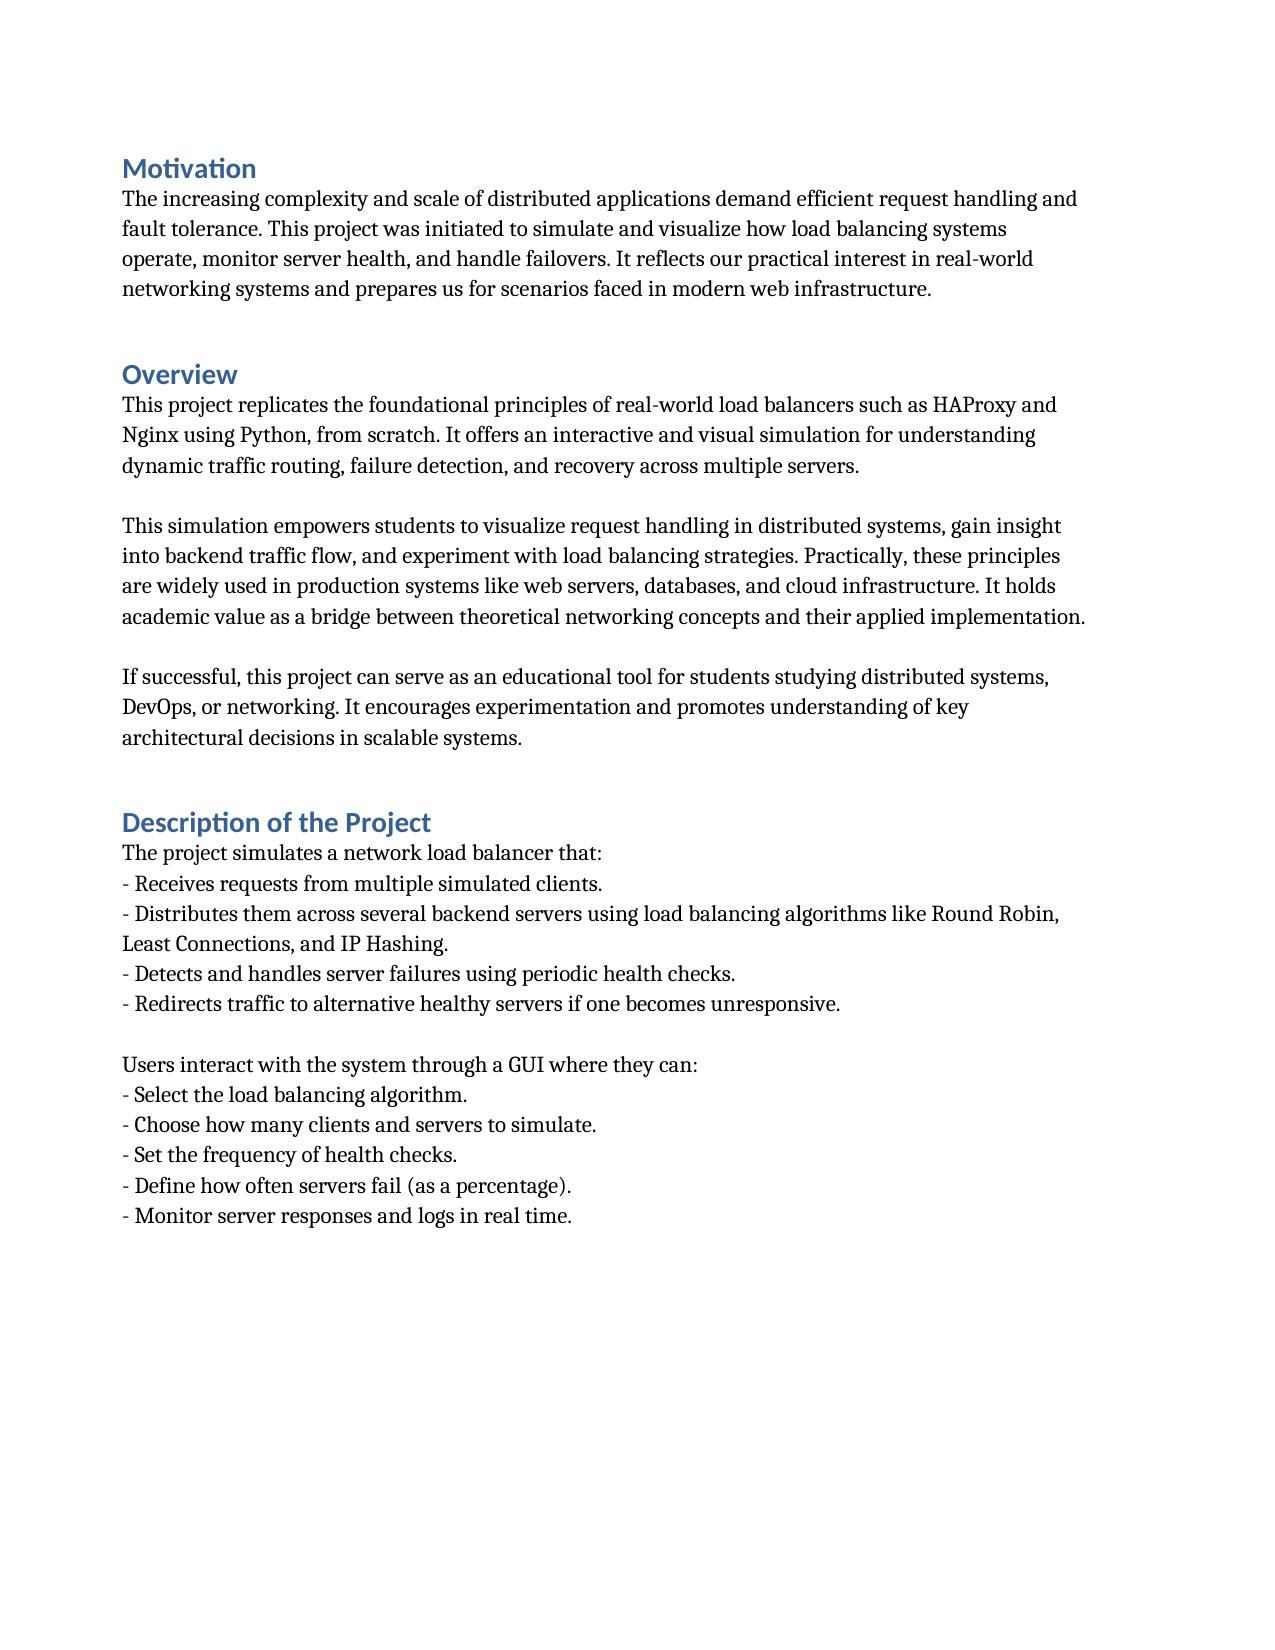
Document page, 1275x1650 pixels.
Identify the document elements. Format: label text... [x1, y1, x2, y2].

subtitle Motivation [122, 150, 1087, 186]
text This project replicates the foundational principles of real-world load balancers such as HAProxy and Nginx using Python, from scratch. It offers an interactive and visual simulation for understanding dynamic traffic routing, failure detection, and recovery across multiple servers. This simulation empowers students to visualize request handling in distributed systems, gain insight into backend traffic flow, and experiment with load balancing strategies. Practically, these principles are widely used in production systems like web servers, databases, and cloud infrastructure. It holds academic value as a bridge between theoretical networking concepts and their applied implementation. If successful, this project can serve as an educational tool for students studying distributed systems, DevOps, or networking. It encourages experimentation and promotes understanding of key architectural decisions in scalable systems. [122, 392, 1087, 751]
subtitle Overview [122, 356, 1087, 392]
subtitle Description of the Project [122, 804, 1087, 840]
text The increasing complexity and scale of distributed applications demand efficient request handling and fault tolerance. This project was initiated to simulate and visualize how load balancing systems operate, monitor server health, and handle failovers. It reflects our practical interest in real-world networking systems and prepares us for scenarios faced in modern web infrastructure. [122, 186, 1087, 303]
text The project simulates a network load balancer that: - Receives requests from multiple simulated clients. - Distributes them across several backend servers using load balancing algorithms like Round Robin, Least Connections, and IP Hashing. - Detects and handles server failures using periodic health checks. - Redirects traffic to alternative healthy servers if one becomes unresponsive. Users interact with the system through a GUI where they can: - Select the load balancing algorithm. - Choose how many clients and servers to simulate. - Set the frequency of health checks. - Define how often servers fail (as a percentage). - Monitor server responses and logs in real time. [122, 840, 1087, 1229]
